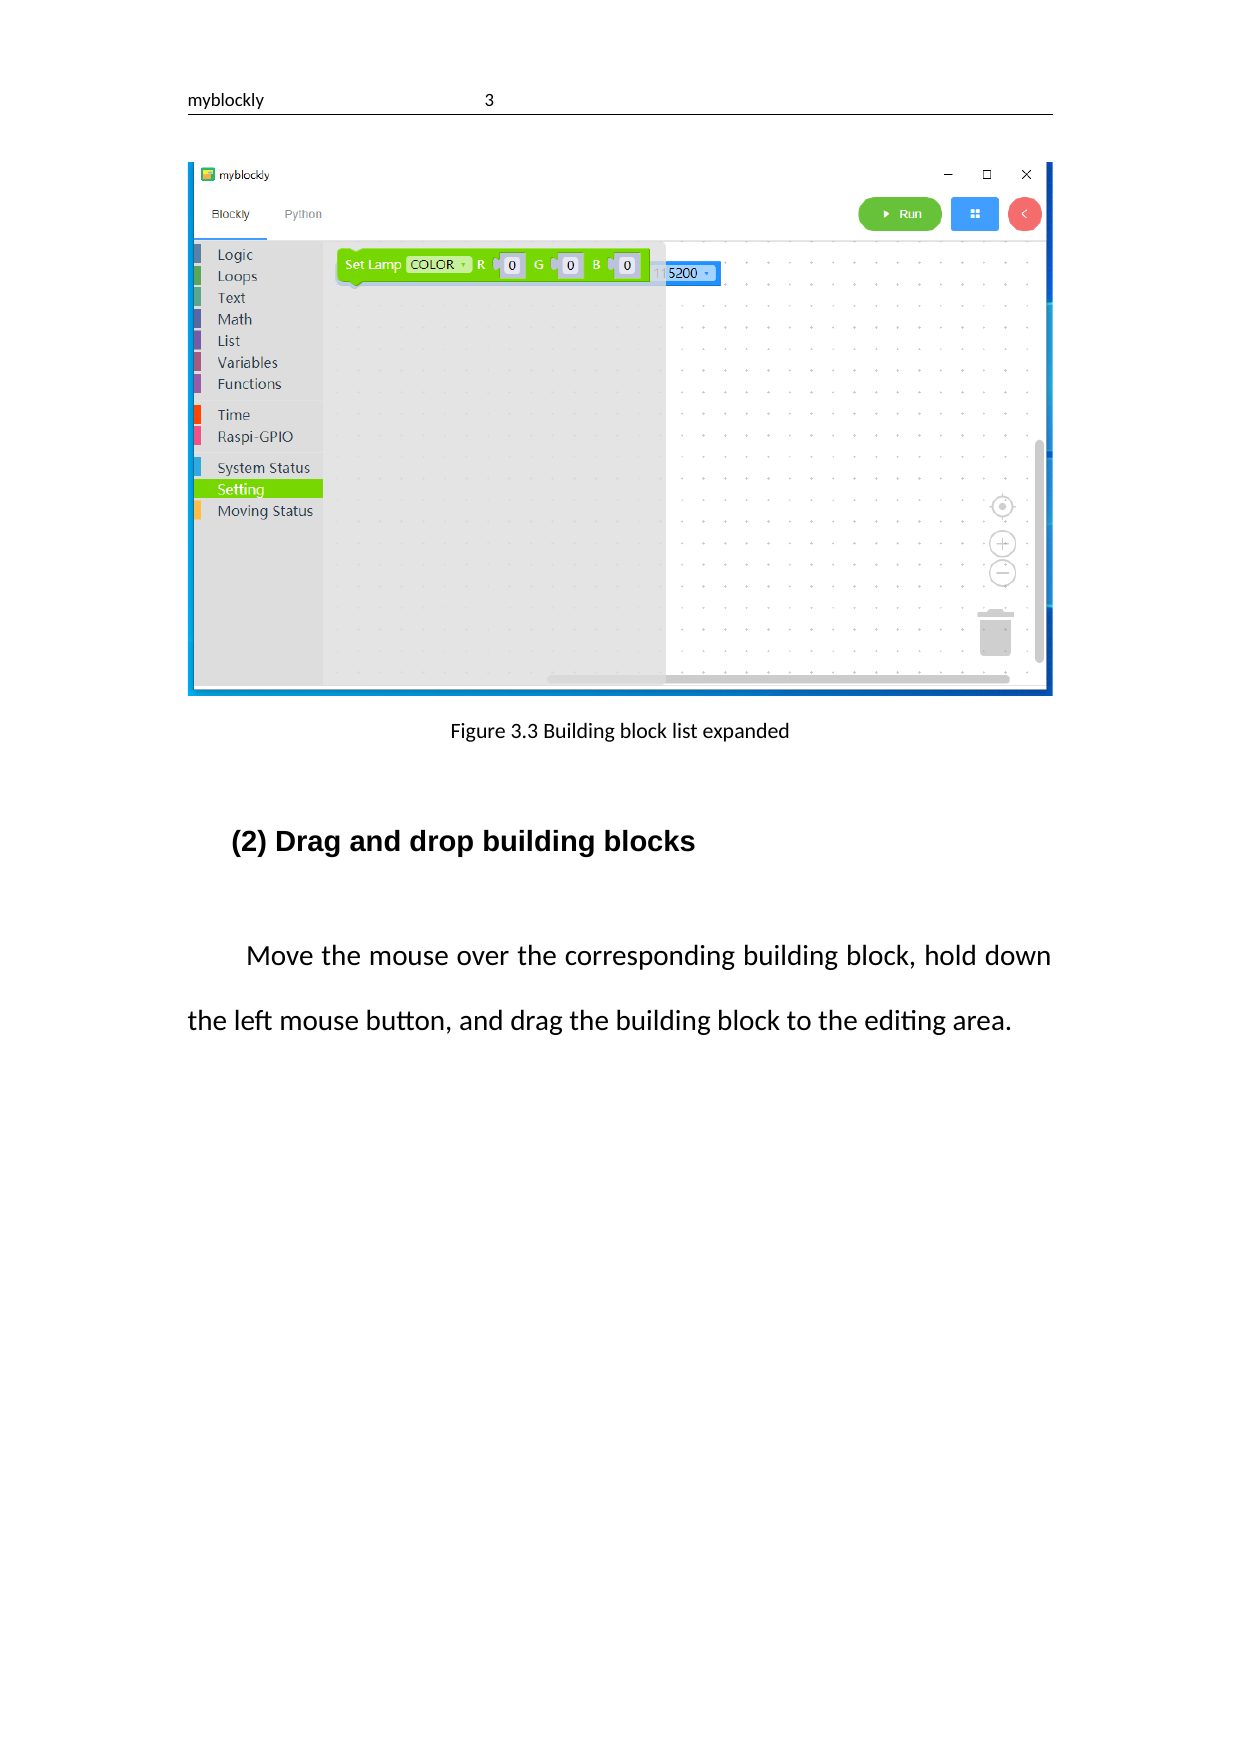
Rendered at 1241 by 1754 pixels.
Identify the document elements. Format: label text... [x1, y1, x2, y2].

text Move the mouse over the corresponding building block, hold down the left mouse button, and drag the building block to the editing area. [187, 922, 1053, 1052]
list Figure 3.3 Building block list expanded [187, 714, 1053, 747]
subtitle Drag and drop building blocks [231, 809, 1053, 874]
picture [194, 162, 1053, 696]
